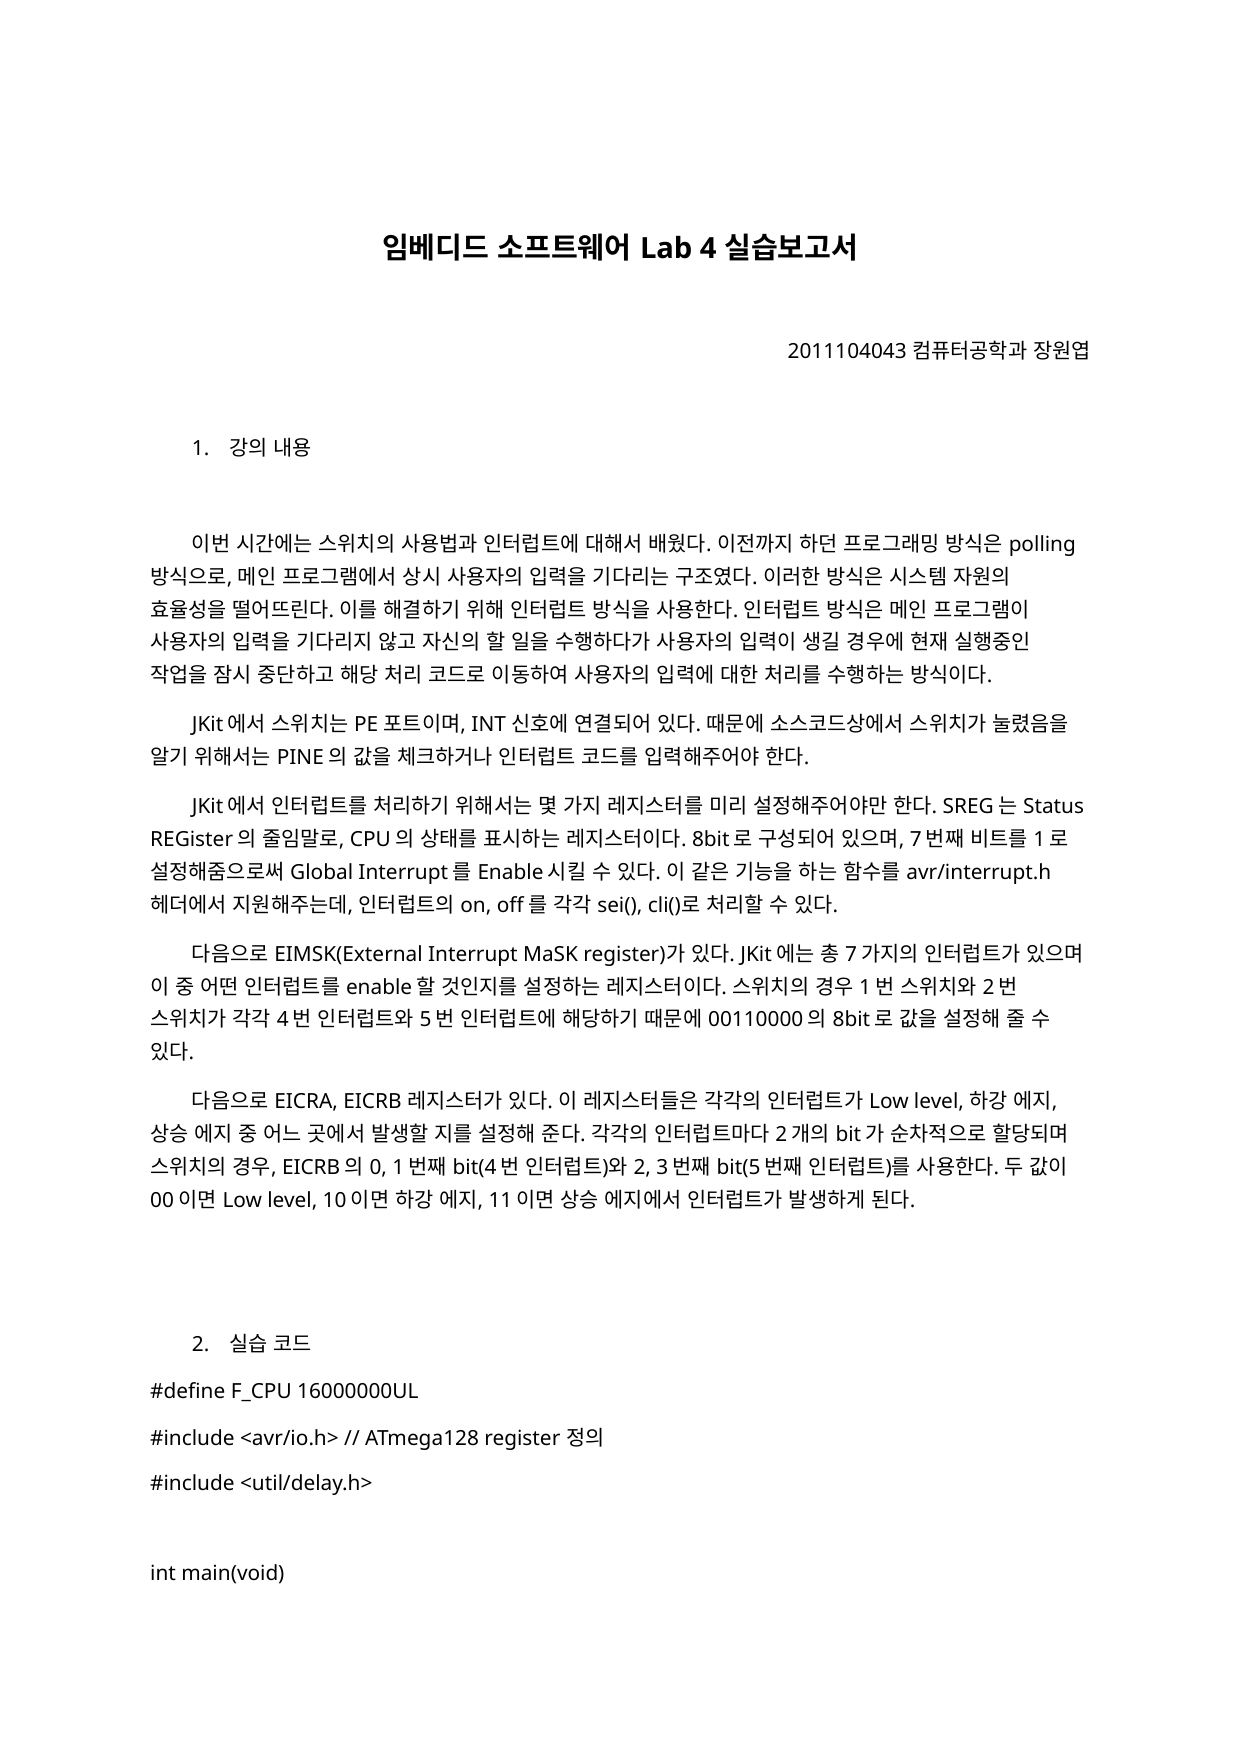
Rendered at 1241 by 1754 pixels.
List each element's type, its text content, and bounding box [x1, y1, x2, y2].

text 이번 시간에는 스위치의 사용법과 인터럽트에 대해서 배웠다. 이전까지 하던 프로그래밍 방식은 polling방식으로, 메인 프로그램에서 상시 사용자의 입력을 기다리는 구조였다. 이러한 방식은 시스템 자원의 효율성을 떨어뜨린다. 이를 해결하기 위해 인터럽트 방식을 사용한다. 인터럽트 방식은 메인 프로그램이 사용자의 입력을 기다리지 않고 자신의 할 일을 수행하다가 사용자의 입력이 생길 경우에 현재 실행중인 작업을 잠시 중단하고 해당 처리 코드로 이동하여 사용자의 입력에 대한 처리를 수행하는 방식이다. [150, 527, 1090, 688]
text JKit에서 인터럽트를 처리하기 위해서는 몇 가지 레지스터를 미리 설정해주어야만 한다. SREG는 Status REGister의 줄임말로, CPU의 상태를 표시하는 레지스터이다. 8bit로 구성되어 있으며, 7번째 비트를 1로 설정해줌으로써 Global Interrupt를 Enable시킬 수 있다. 이 같은 기능을 하는 함수를 avr/interrupt.h 헤더에서 지원해주는데, 인터럽트의 on, off를 각각 sei(), cli()로 처리할 수 있다. [150, 790, 1090, 918]
list 실습 코드 [192, 1327, 1090, 1357]
text 다음으로 EIMSK(External Interrupt MaSK register)가 있다. JKit에는 총 7가지의 인터럽트가 있으며 이 중 어떤 인터럽트를 enable할 것인지를 설정하는 레지스터이다. 스위치의 경우 1번 스위치와 2번 스위치가 각각 4번 인터럽트와 5번 인터럽트에 해당하기 때문에 00110000의 8bit로 값을 설정해 줄 수 있다. [150, 937, 1090, 1066]
text #include <avr/io.h> // ATmega128 register 정의 [150, 1421, 1090, 1452]
text #include <util/delay.h> [150, 1468, 1090, 1497]
text #define F_CPU 16000000UL [150, 1376, 1090, 1404]
text int main(void) [150, 1558, 1090, 1587]
text JKit에서 스위치는 PE 포트이며, INT 신호에 연결되어 있다. 때문에 소스코드상에서 스위치가 눌렸음을 알기 위해서는 PINE의 값을 체크하거나 인터럽트 코드를 입력해주어야 한다. [150, 708, 1090, 771]
list 강의 내용 [192, 431, 1090, 461]
text 2011104043 컴퓨터공학과 장원엽 [150, 334, 1090, 364]
text 임베디드 소프트웨어 Lab 4 실습보고서 [150, 224, 1090, 267]
text 다음으로 EICRA, EICRB 레지스터가 있다. 이 레지스터들은 각각의 인터럽트가 Low level, 하강 에지, 상승 에지 중 어느 곳에서 발생할 지를 설정해 준다. 각각의 인터럽트마다 2개의 bit가 순차적으로 할당되며 스위치의 경우, EICRB의 0, 1번째 bit(4번 인터럽트)와 2, 3번째 bit(5번째 인터럽트)를 사용한다. 두 값이 00이면 Low level, 10이면 하강 에지, 11이면 상승 에지에서 인터럽트가 발생하게 된다. [150, 1085, 1090, 1213]
